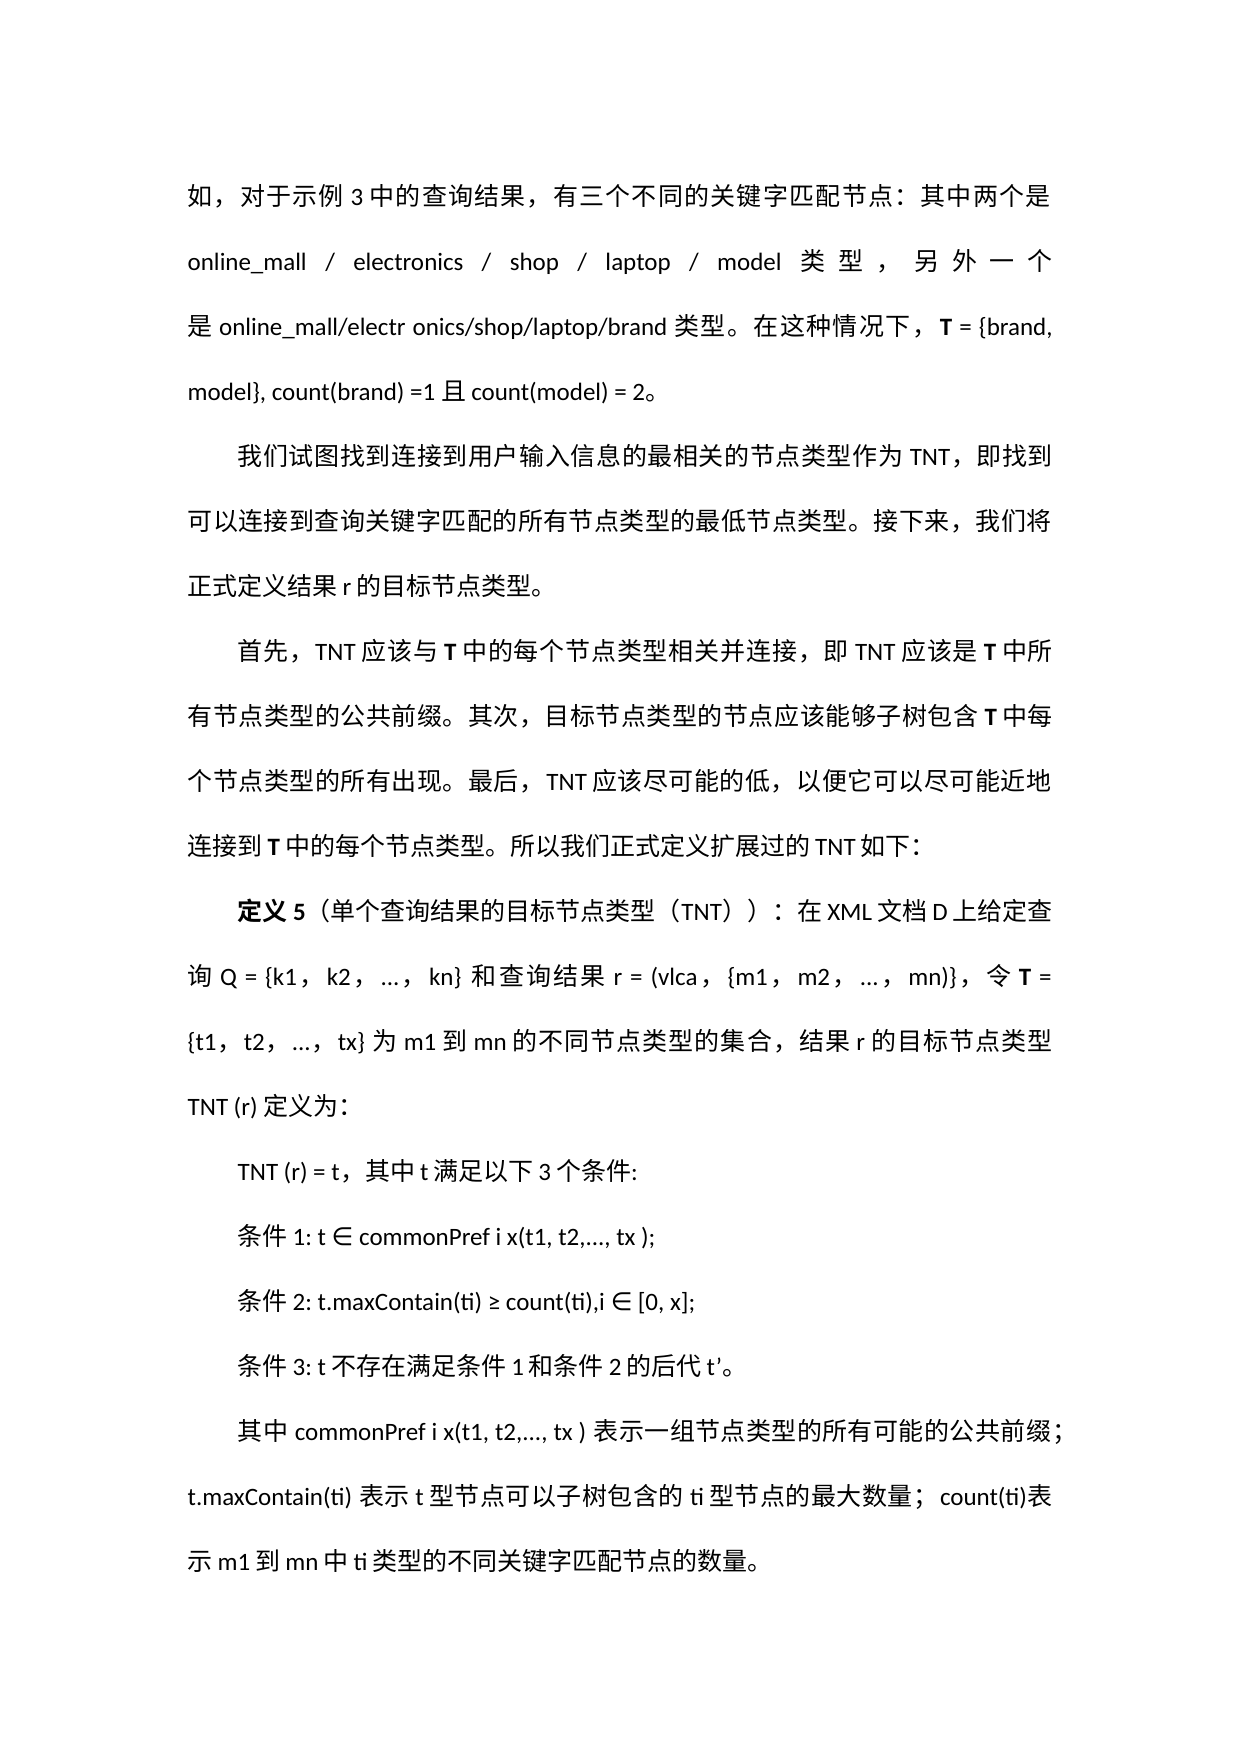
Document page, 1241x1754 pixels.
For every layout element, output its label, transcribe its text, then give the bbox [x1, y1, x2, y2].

text TNT (r) = t，其中t满足以下3个条件: [187, 1137, 1053, 1202]
text 定义5（单个查询结果的目标节点类型（TNT））：在XML文档D上给定查询Q = {k1，k2，...，kn} 和查询结果r = (vlca，{m1，m2，...，mn)}，令T = {t1，t2，...，tx} 为m1到mn的不同节点类型的集合，结果r的目标节点类型TNT (r) 定义为： [187, 877, 1053, 1137]
text 条件1: t ∈ commonPref i x(t1, t2,..., tx ); [187, 1202, 1053, 1267]
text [187, 162, 1053, 422]
text 首先，TNT应该与T中的每个节点类型相关并连接，即TNT应该是T中所有节点类型的公共前缀。其次，目标节点类型的节点应该能够子树包含T中每个节点类型的所有出现。最后，TNT应该尽可能的低，以便它可以尽可能近地连接到T中的每个节点类型。所以我们正式定义扩展过的TNT如下： [187, 617, 1053, 877]
text 条件3: t不存在满足条件1和条件2的后代t’。 [187, 1332, 1053, 1397]
text 条件2: t.maxContain(ti) ≥ count(ti),i ∈ [0, x]; [187, 1267, 1053, 1332]
text 其中 commonPref i x(t1, t2,..., tx ) 表示一组节点类型的所有可能的公共前缀；t.maxContain(ti) 表示t型节点可以子树包含的ti型节点的最大数量；count(ti)表示m1到mn中ti类型的不同关键字匹配节点的数量。 [187, 1397, 1053, 1592]
text 我们试图找到连接到用户输入信息的最相关的节点类型作为TNT，即找到可以连接到查询关键字匹配的所有节点类型的最低节点类型。接下来，我们将正式定义结果r的目标节点类型。 [187, 422, 1053, 617]
